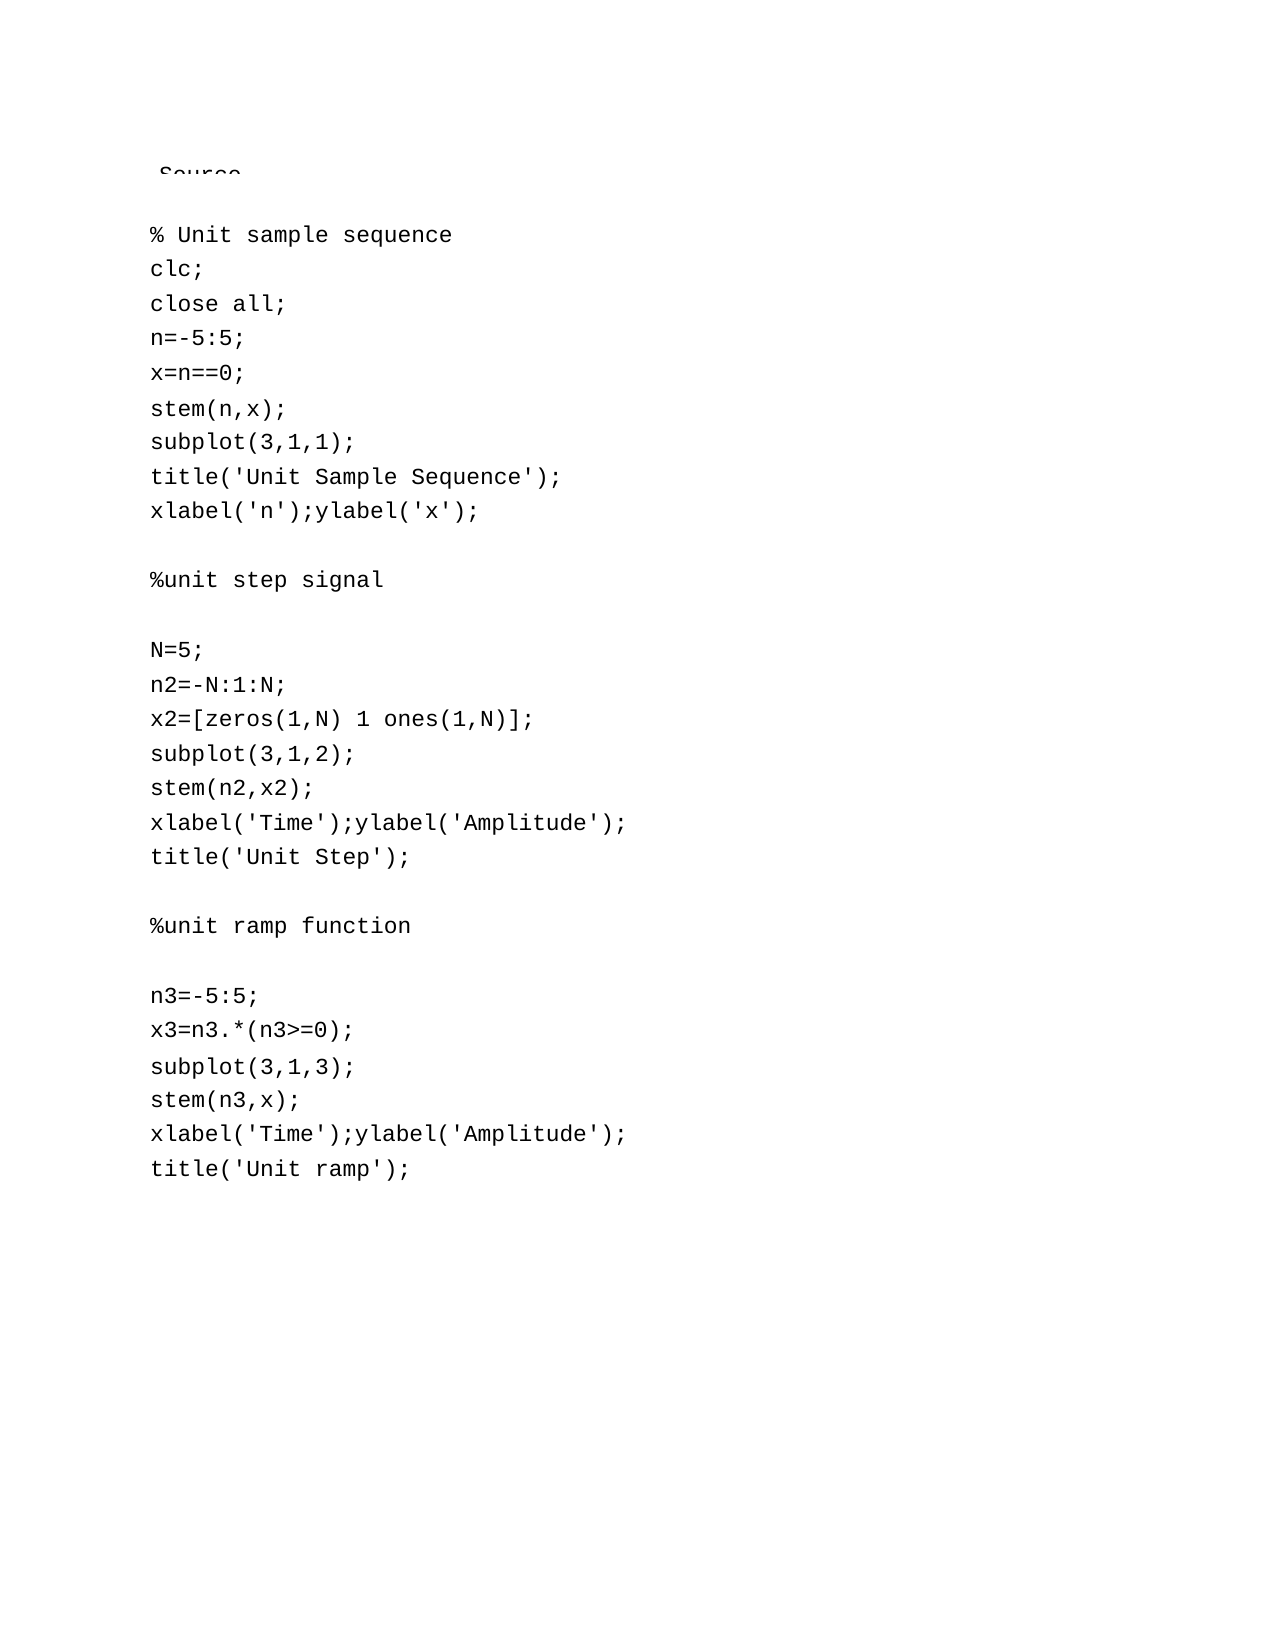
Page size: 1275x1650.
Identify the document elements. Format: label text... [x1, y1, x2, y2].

text title('Unit Sample Sequence'); xlabel('n');ylabel('x'); [150, 465, 576, 526]
text subplot(3,1,1); [150, 430, 1096, 456]
text x2=[zeros(1,N) 1 ones(1,N)]; subplot(3,1,2); [150, 708, 576, 768]
text %unit step signal [150, 569, 1096, 595]
text stem(n3,x); xlabel('Time');ylabel('Amplitude'); title('Unit ramp'); [150, 1088, 739, 1183]
text n3=-5:5; x3=n3.*(n3>=0); [150, 984, 357, 1045]
text stem(n,x); [150, 396, 1096, 422]
text %unit ramp function [150, 915, 1096, 941]
text % Unit sample sequence clc; [150, 223, 453, 284]
text n2=-N:1:N; [150, 673, 1096, 699]
text close all; n=-5:5; x=n==0; [150, 292, 288, 387]
text N=5; [150, 638, 1096, 664]
text stem(n2,x2); xlabel('Time');ylabel('Amplitude'); title('Unit Step'); [150, 777, 739, 872]
text subplot(3,1,3); [150, 1053, 1096, 1079]
